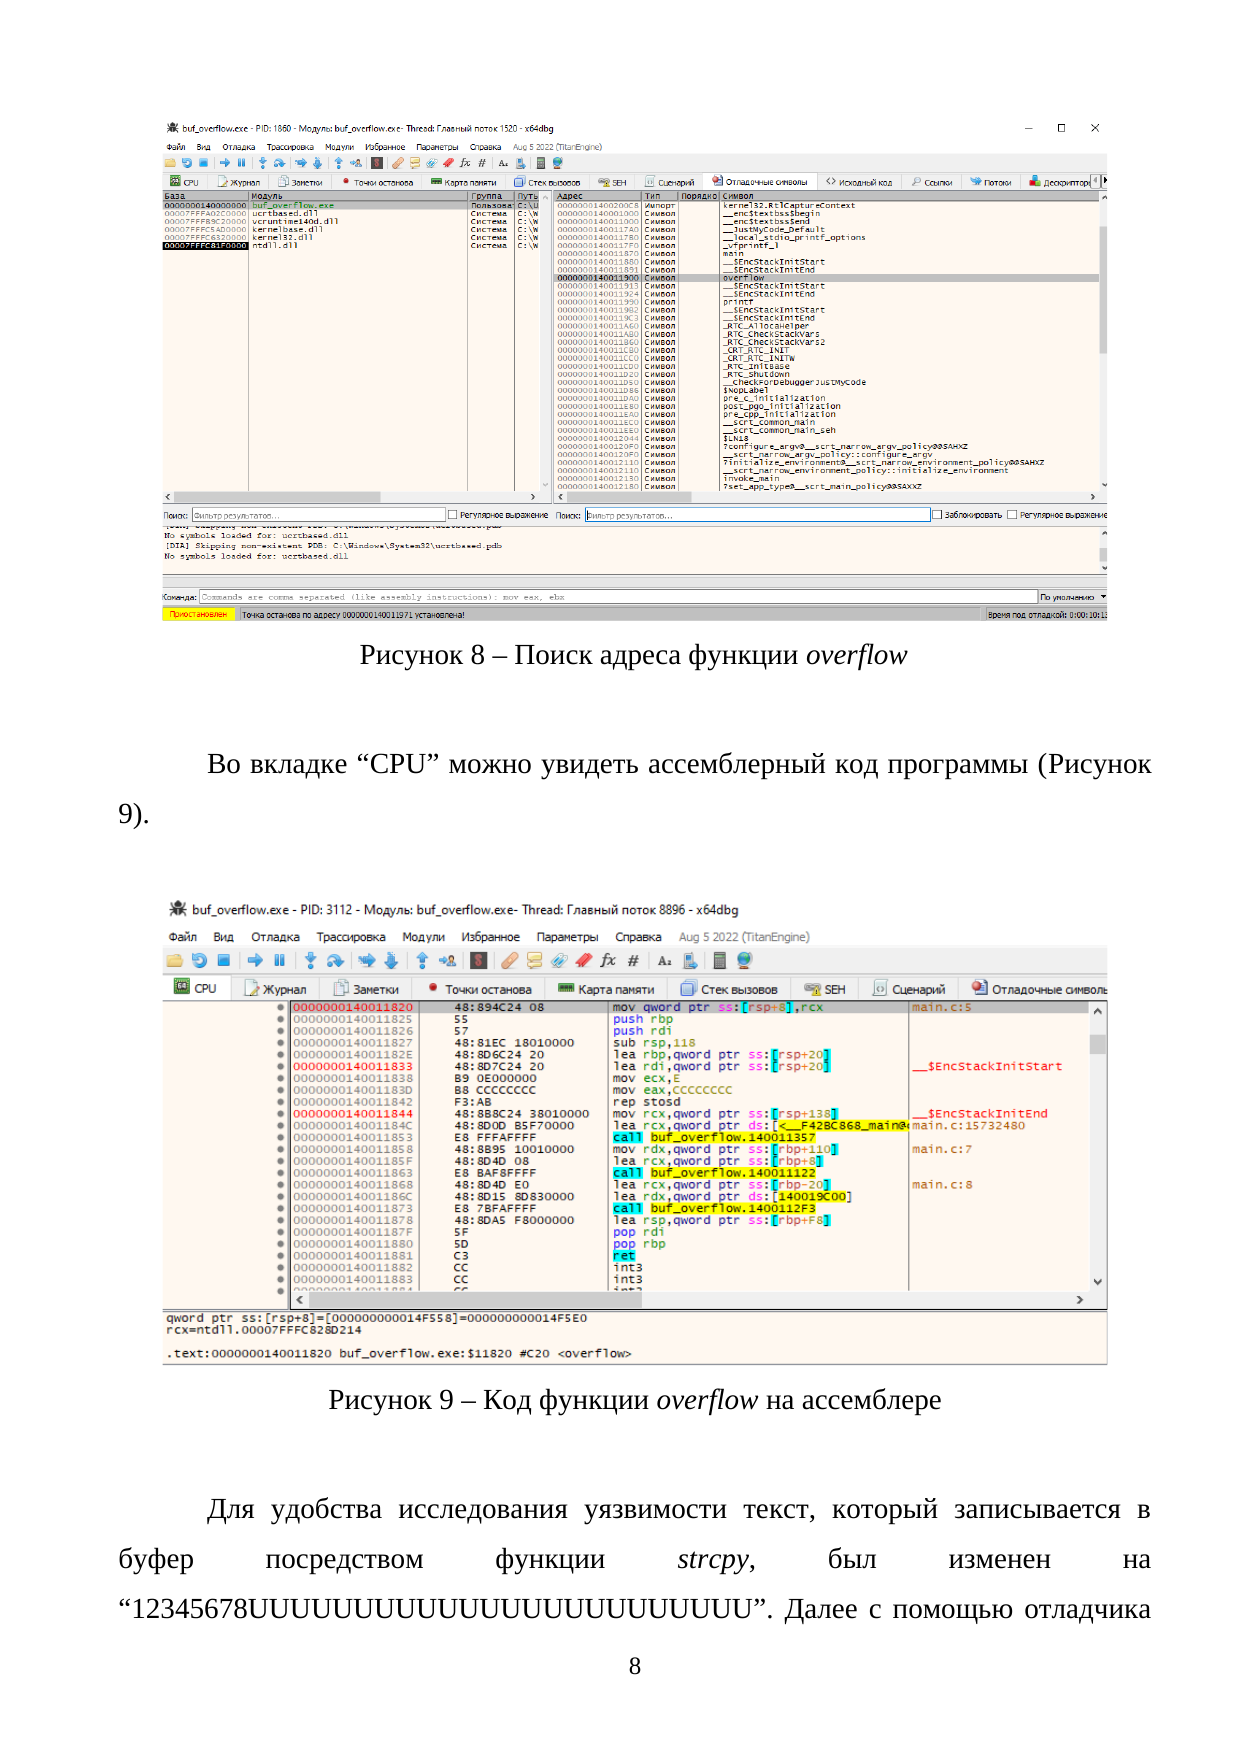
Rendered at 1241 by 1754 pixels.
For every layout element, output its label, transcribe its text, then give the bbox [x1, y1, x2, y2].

picture [162, 118, 1108, 621]
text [118, 1491, 1152, 1625]
text Рисунок 9 – Код функции overflow на ассемблере [118, 1382, 1152, 1416]
picture [162, 896, 1108, 1366]
text Во вкладке “CPU” можно увидеть ассемблерный код программы (рисунок 9). [118, 746, 1152, 829]
text Рисунок 8 – Поиск адреса функции overflow [118, 637, 1152, 671]
